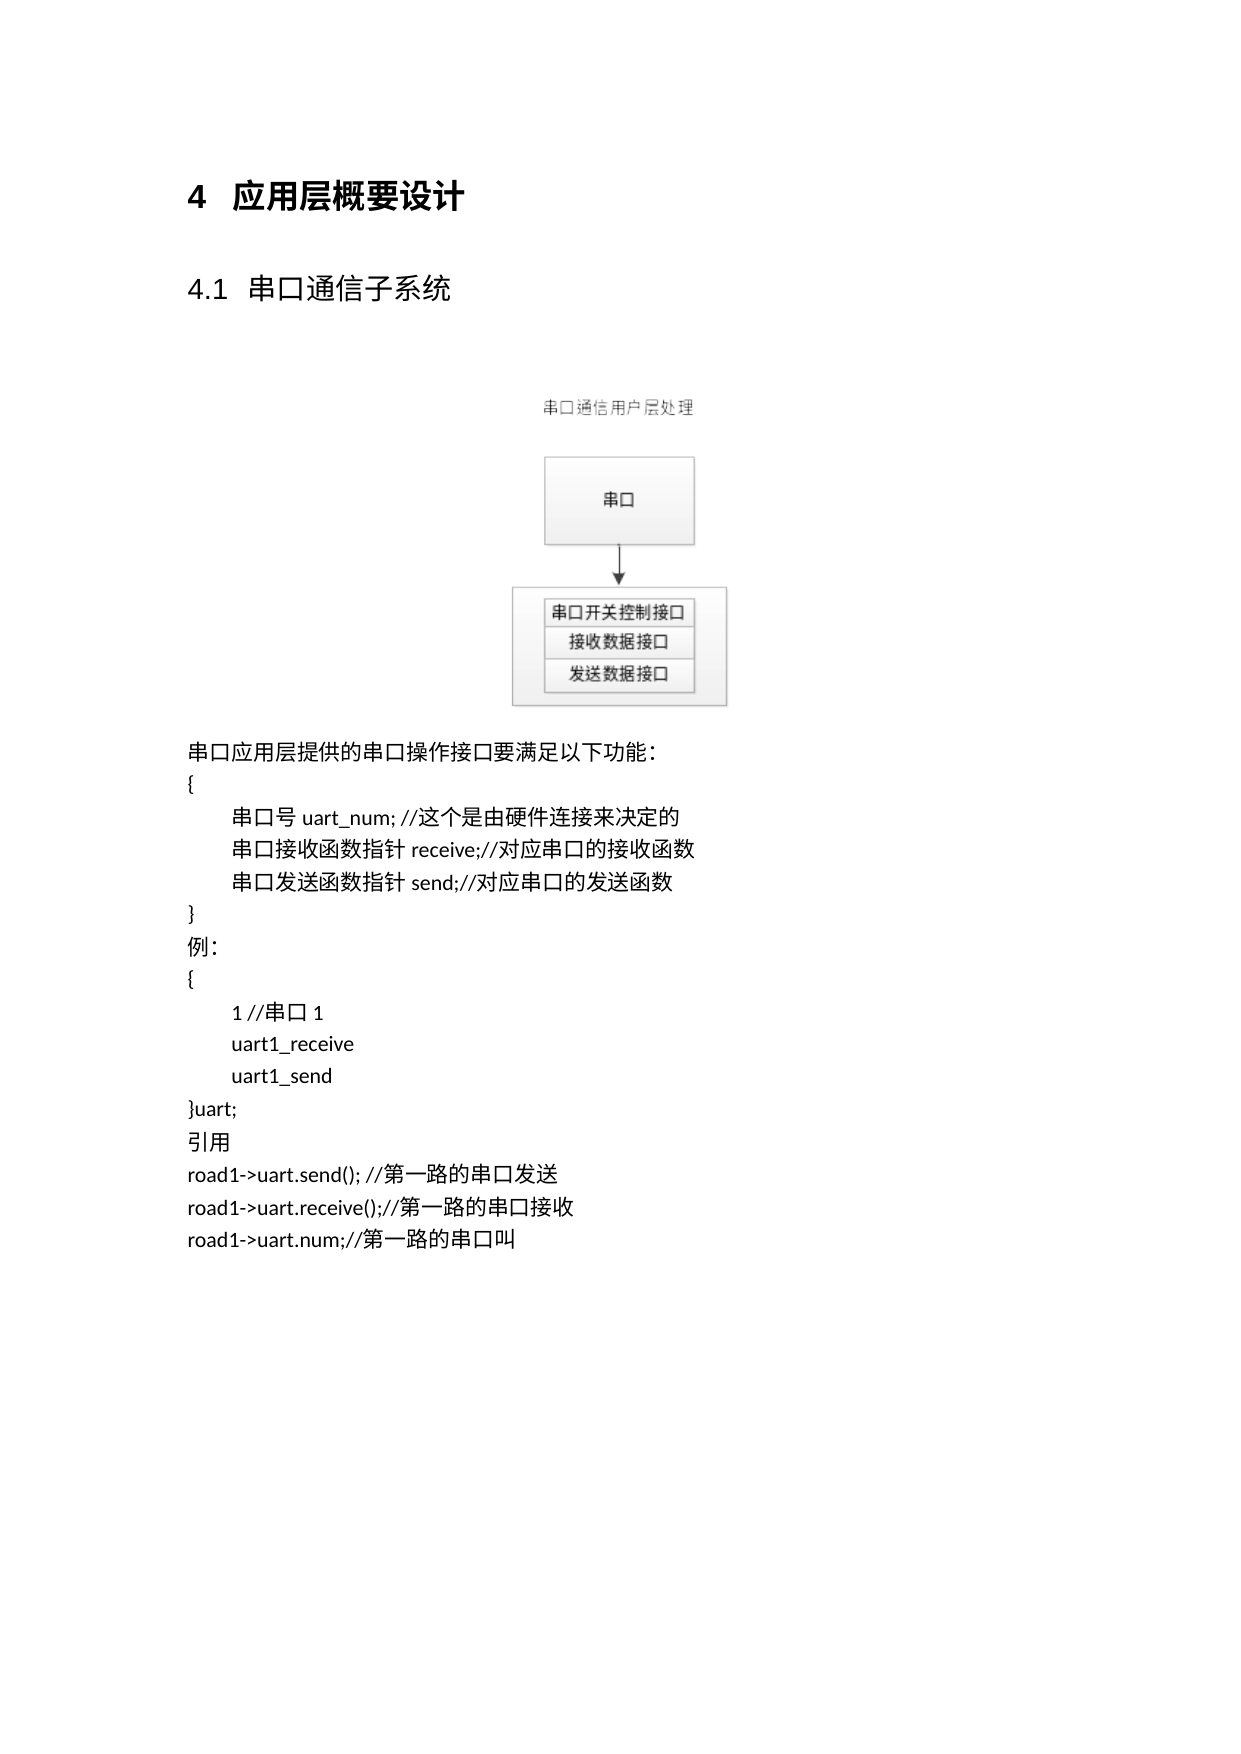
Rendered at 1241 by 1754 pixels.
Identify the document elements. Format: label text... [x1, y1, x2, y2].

text road1->uart.num;//第一路的串口叫 [187, 1222, 1053, 1254]
text 1 //串口1 [187, 994, 1053, 1027]
text } [187, 897, 1053, 929]
text 串口接收函数指针 receive;//对应串口的接收函数 [187, 832, 1053, 864]
text 串口号 uart_num; //这个是由硬件连接来决定的 [187, 799, 1053, 832]
text 串口发送函数指针 send;//对应串口的发送函数 [187, 864, 1053, 897]
subtitle 串口通信子系统 [187, 254, 1053, 319]
text uart1_send [187, 1059, 1053, 1092]
text uart1_receive [187, 1027, 1053, 1059]
text 例： [187, 929, 1053, 962]
text 引用 [187, 1124, 1053, 1157]
text 串口应用层提供的串口操作接口要满足以下功能： [187, 734, 1053, 767]
text road1->uart.send(); //第一路的串口发送 [187, 1157, 1053, 1189]
text road1->uart.receive();//第一路的串口接收 [187, 1189, 1053, 1222]
text }uart; [187, 1092, 1053, 1124]
subtitle 应用层概要设计 [187, 162, 1053, 227]
text { [187, 767, 1053, 799]
text { [187, 962, 1053, 994]
